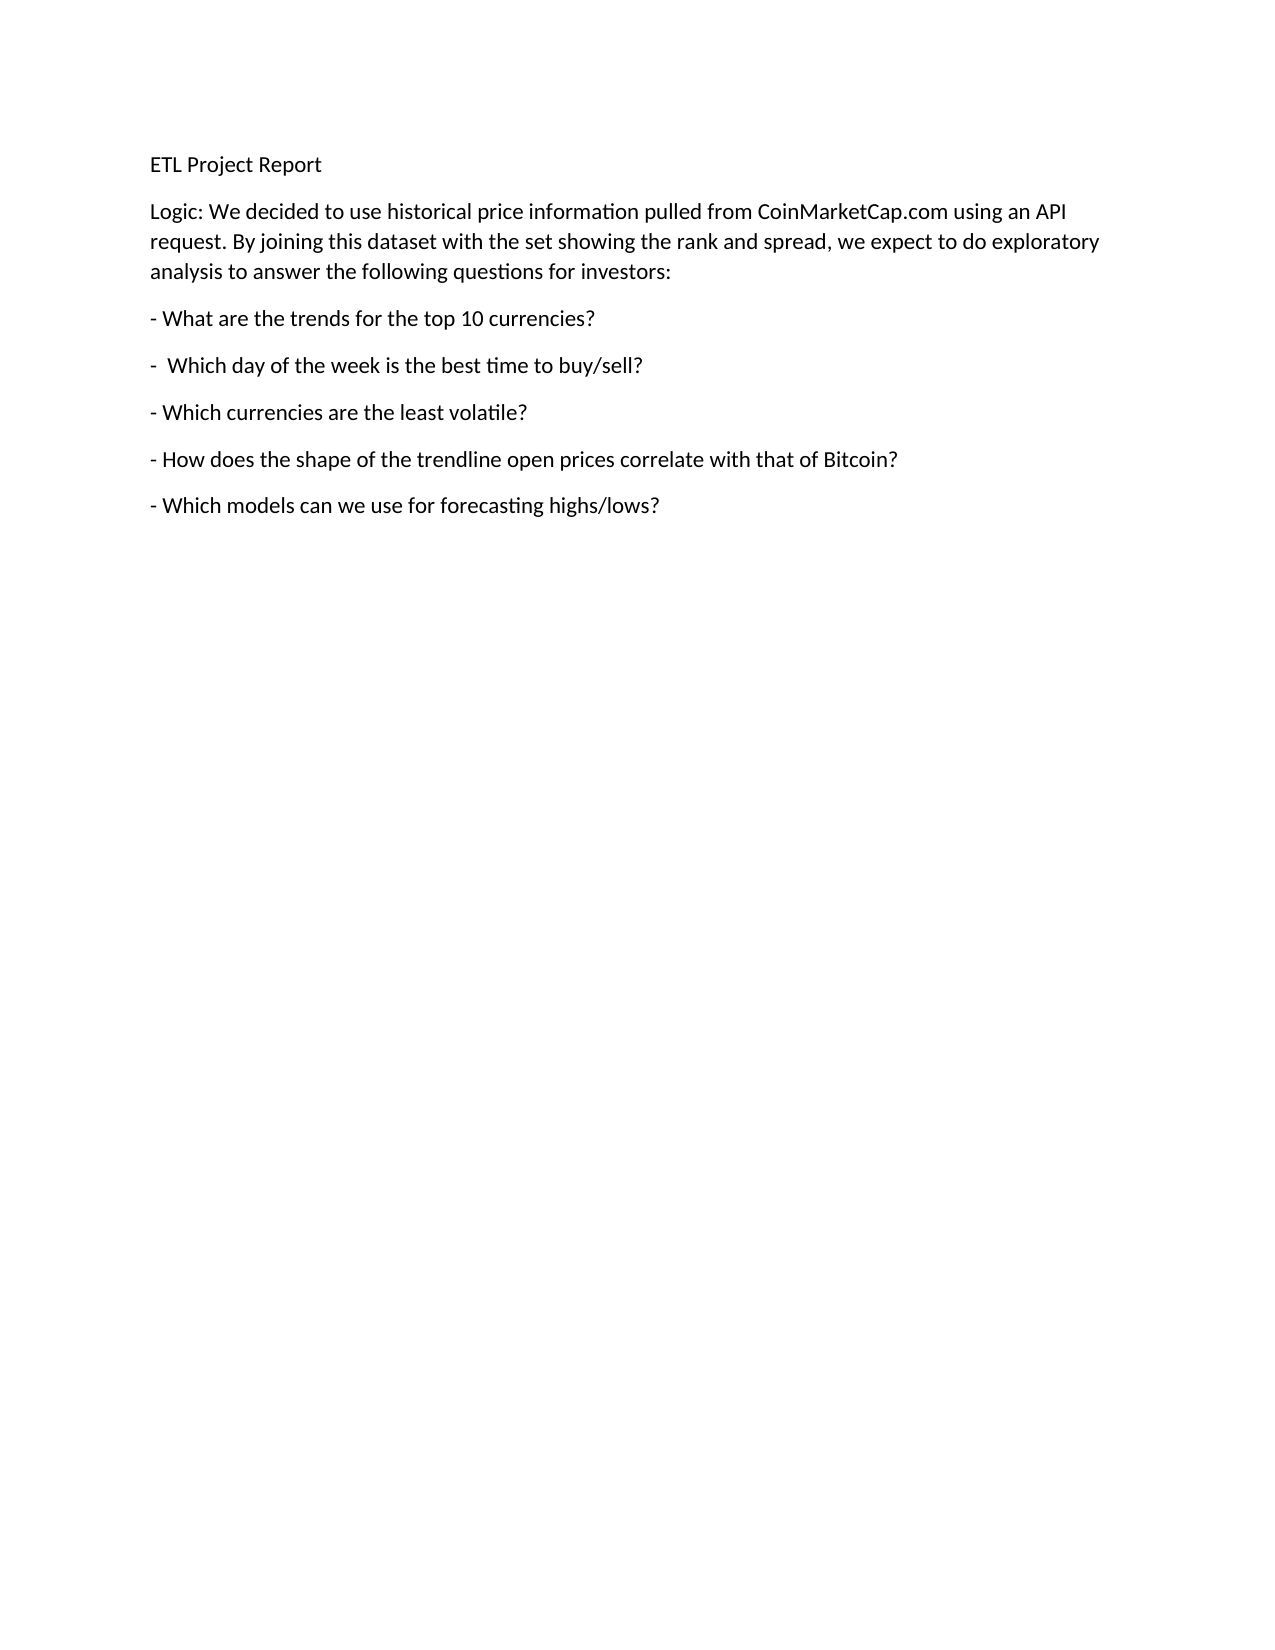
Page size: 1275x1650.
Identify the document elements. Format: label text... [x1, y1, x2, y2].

text - What are the trends for the top 10 currencies? [150, 304, 1125, 332]
text - Which day of the week is the best time to buy/sell? [150, 351, 1125, 379]
text ETL Project Report [150, 150, 1125, 178]
text Logic: We decided to use historical price information pulled from CoinMarketCap.com using an API request. By joining this dataset with the set showing the rank and spread, we expect to do exploratory analysis to answer the following questions for investors: [150, 197, 1125, 285]
text - How does the shape of the trendline open prices correlate with that of Bitcoin? [150, 445, 1125, 473]
text - Which models can we use for forecasting highs/lows? [150, 492, 1125, 520]
text - Which currencies are the least volatile? [150, 398, 1125, 426]
